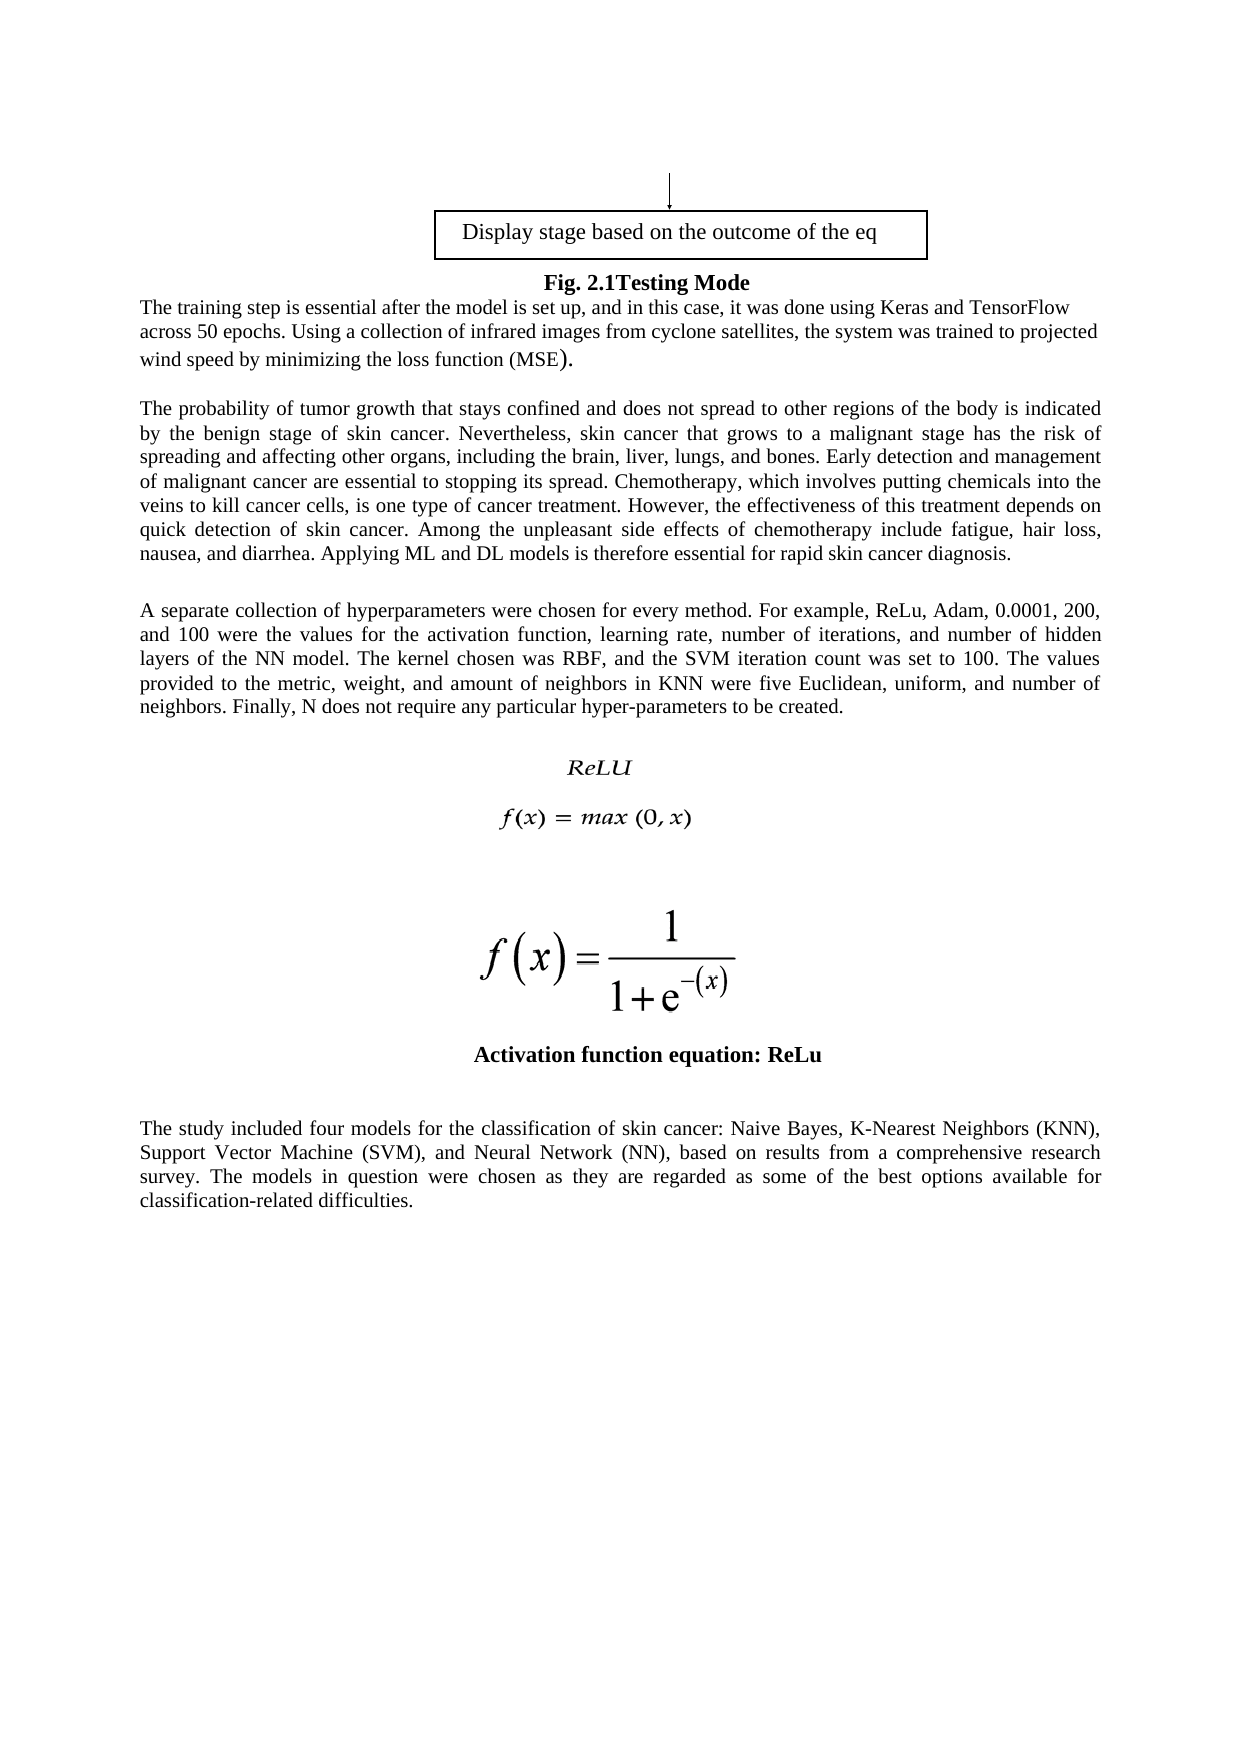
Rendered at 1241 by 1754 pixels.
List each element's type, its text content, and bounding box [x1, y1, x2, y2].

text The study included four models for the classification of skin cancer: Naive Bayes, K-Nearest Neighbors (KNN), Support Vector Machine (SVM), and Neural Network (NN), based on results from a comprehensive research survey. The models in question were chosen as they are regarded as some of the best options available for classification-related difficulties. [139, 1116, 1103, 1212]
subtitle Activation function equation: ReLu [473, 1041, 1103, 1067]
subtitle Fig. 2.1Testing Mode [543, 269, 1103, 295]
picture [472, 893, 741, 1025]
text The probability of tumor growth that stays confined and does not spread to other regions of the body is indicated by the benign stage of skin cancer. Nevertheless, skin cancer that grows to a malignant stage has the risk of spreading and affecting other organs, including the brain, liver, lungs, and bones. Early detection and management of malignant cancer are essential to stopping its spread. Chemotherapy, which involves putting chemicals into the veins to kill cancer cells, is one type of cancer treatment. However, the effectiveness of this treatment depends on quick detection of skin cancer. Among the unpleasant side effects of chemotherapy include fatigue, hair loss, nausea, and diarrhea. Applying ML and DL models is therefore essential for rapid skin cancer diagnosis. [139, 396, 1103, 565]
text A separate collection of hyperparameters were chosen for every method. For example, ReLu, Adam, 0.0001, 200, and 100 were the values for the activation function, learning rate, number of iterations, and number of hidden layers of the NN model. The kernel chosen was RBF, and the SVM iteration count was set to 100. The values provided to the metric, weight, and amount of neighbors in KNN were five Euclidean, uniform, and number of neighbors. Finally, N does not require any particular hyper-parameters to be created. [139, 598, 1103, 718]
picture [451, 718, 740, 889]
text The training step is essential after the model is set up, and in this case, it was done using Keras and TensorFlow across 50 epochs. Using a collection of infrared images from cyclone satellites, the system was trained to projected wind speed by minimizing the loss function (MSE). [139, 295, 1103, 372]
